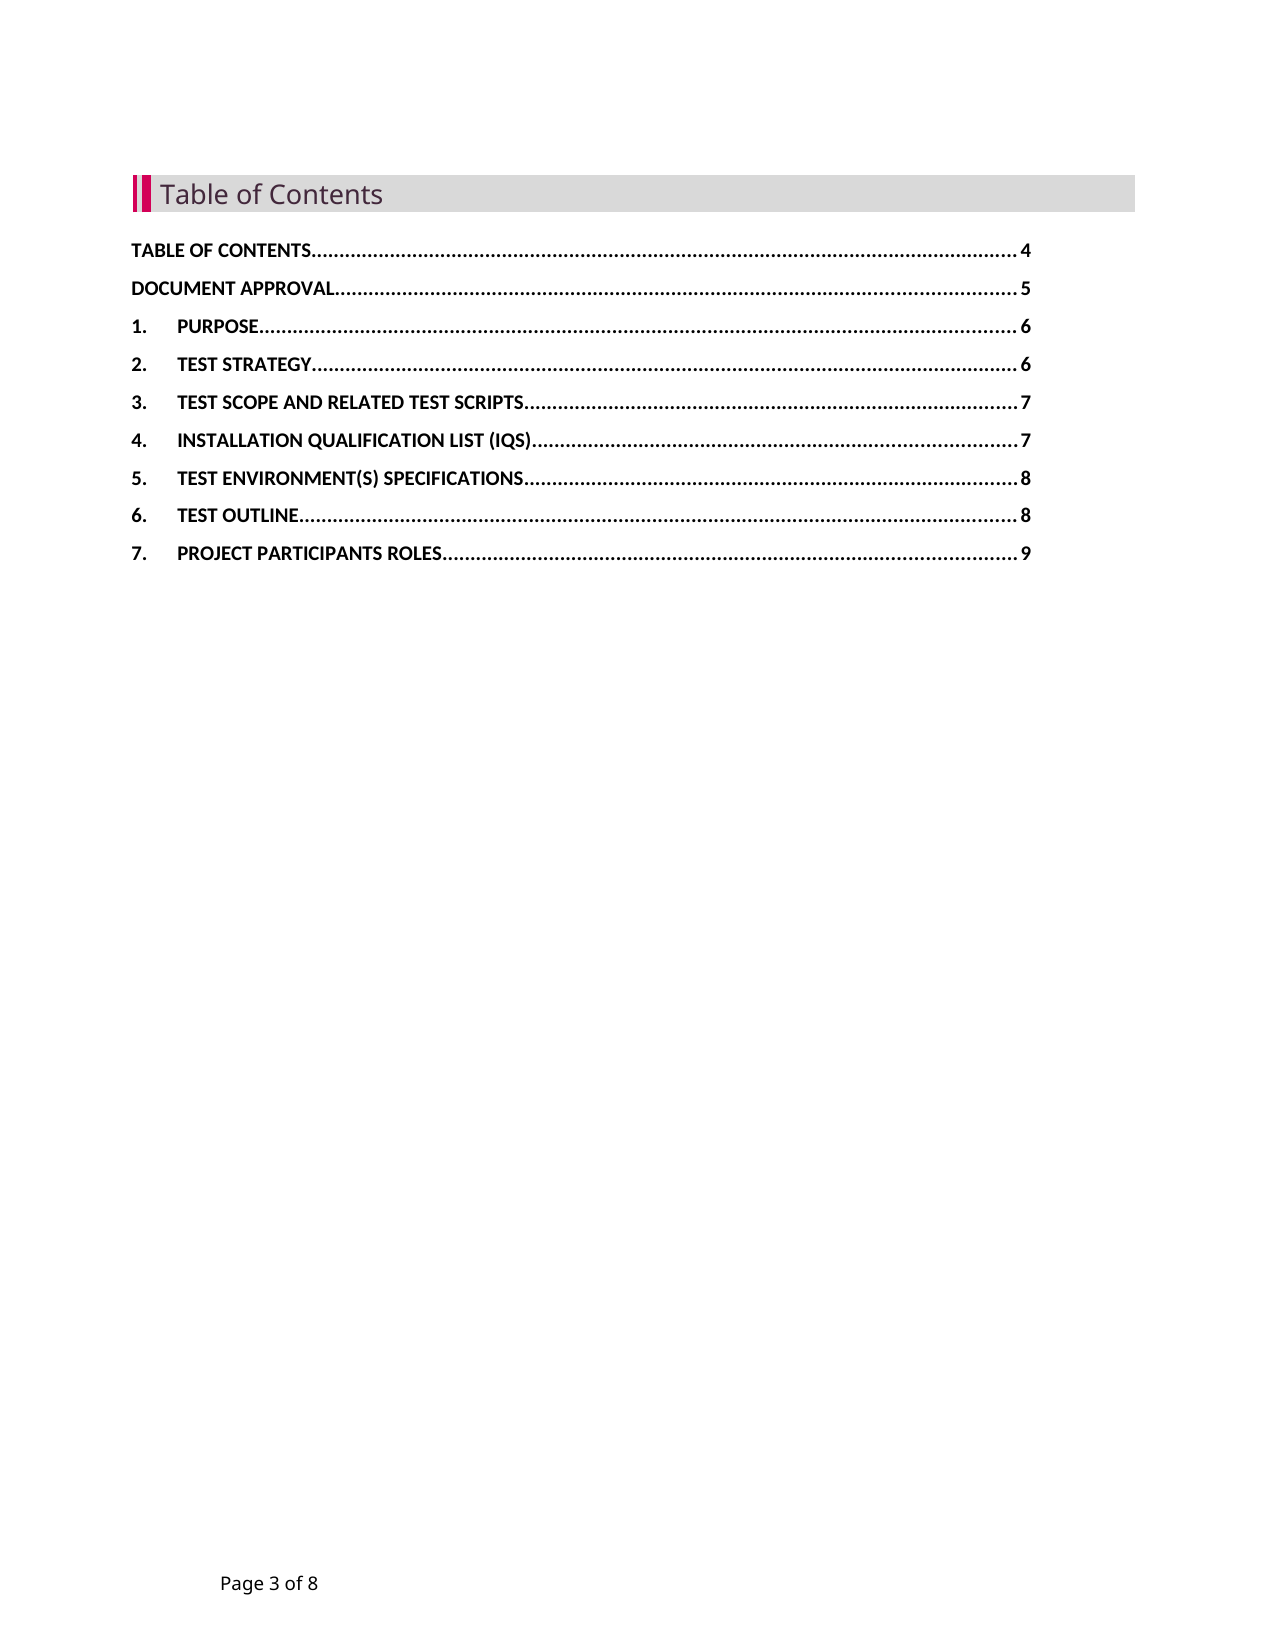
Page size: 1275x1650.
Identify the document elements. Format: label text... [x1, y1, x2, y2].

subtitle Table of Contents [151, 175, 1135, 212]
text 2. Test Strategy 6 [131, 351, 1144, 376]
text 1. Purpose 6 [131, 313, 1144, 338]
text Document Approval 5 [131, 275, 1144, 301]
text 5. Test Environment(s) Specifications 8 [131, 465, 1144, 490]
text 6. Test Outline 8 [131, 503, 1144, 528]
text Table of Contents 4 [131, 237, 1144, 263]
text 3. Test Scope and Related Test Scripts 7 [131, 389, 1144, 414]
text 4. Installation Qualification List (IQs) 7 [131, 427, 1144, 452]
text 7. Project Participants Roles 9 [131, 541, 1144, 566]
